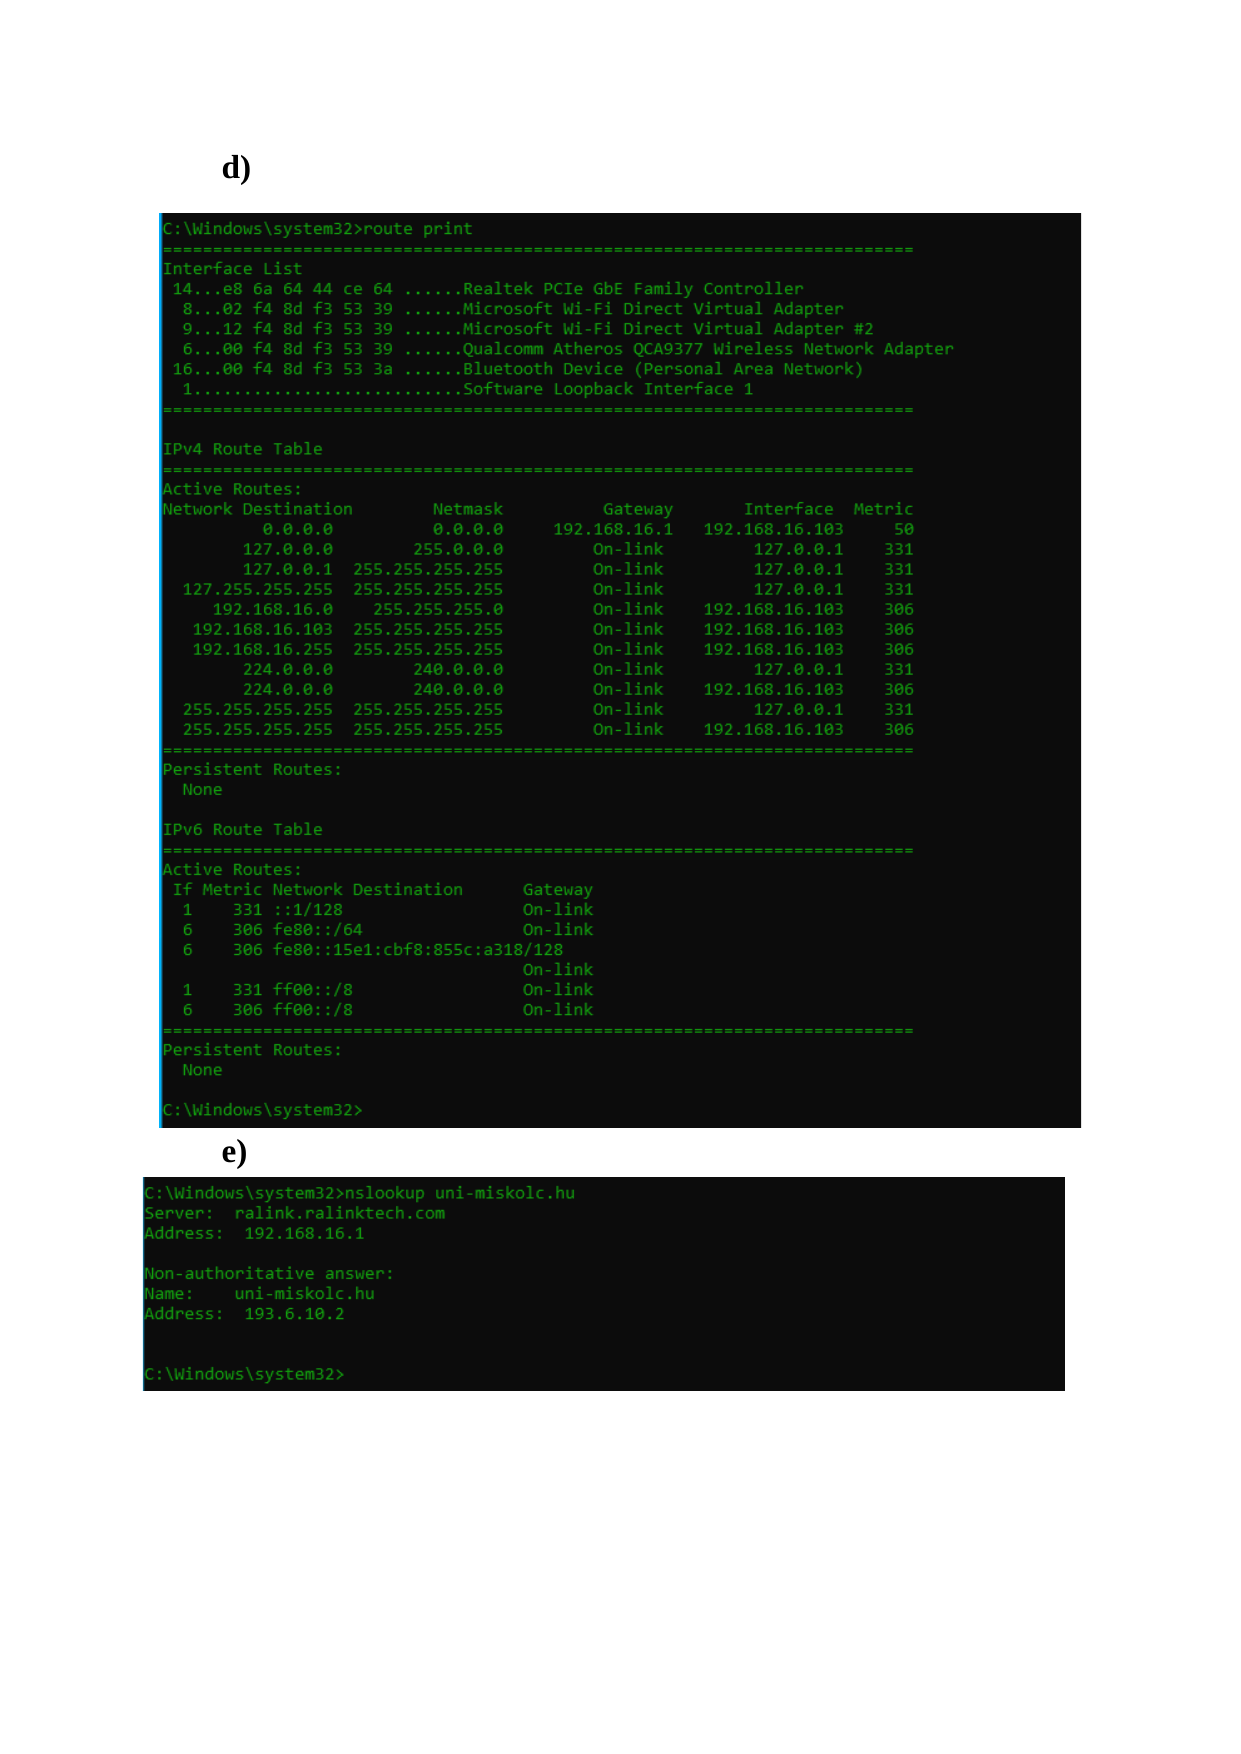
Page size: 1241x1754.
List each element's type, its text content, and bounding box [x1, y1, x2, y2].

text d) [148, 148, 1093, 186]
picture [162, 213, 1082, 1128]
text e) [148, 1131, 1093, 1169]
picture [142, 1177, 1065, 1391]
